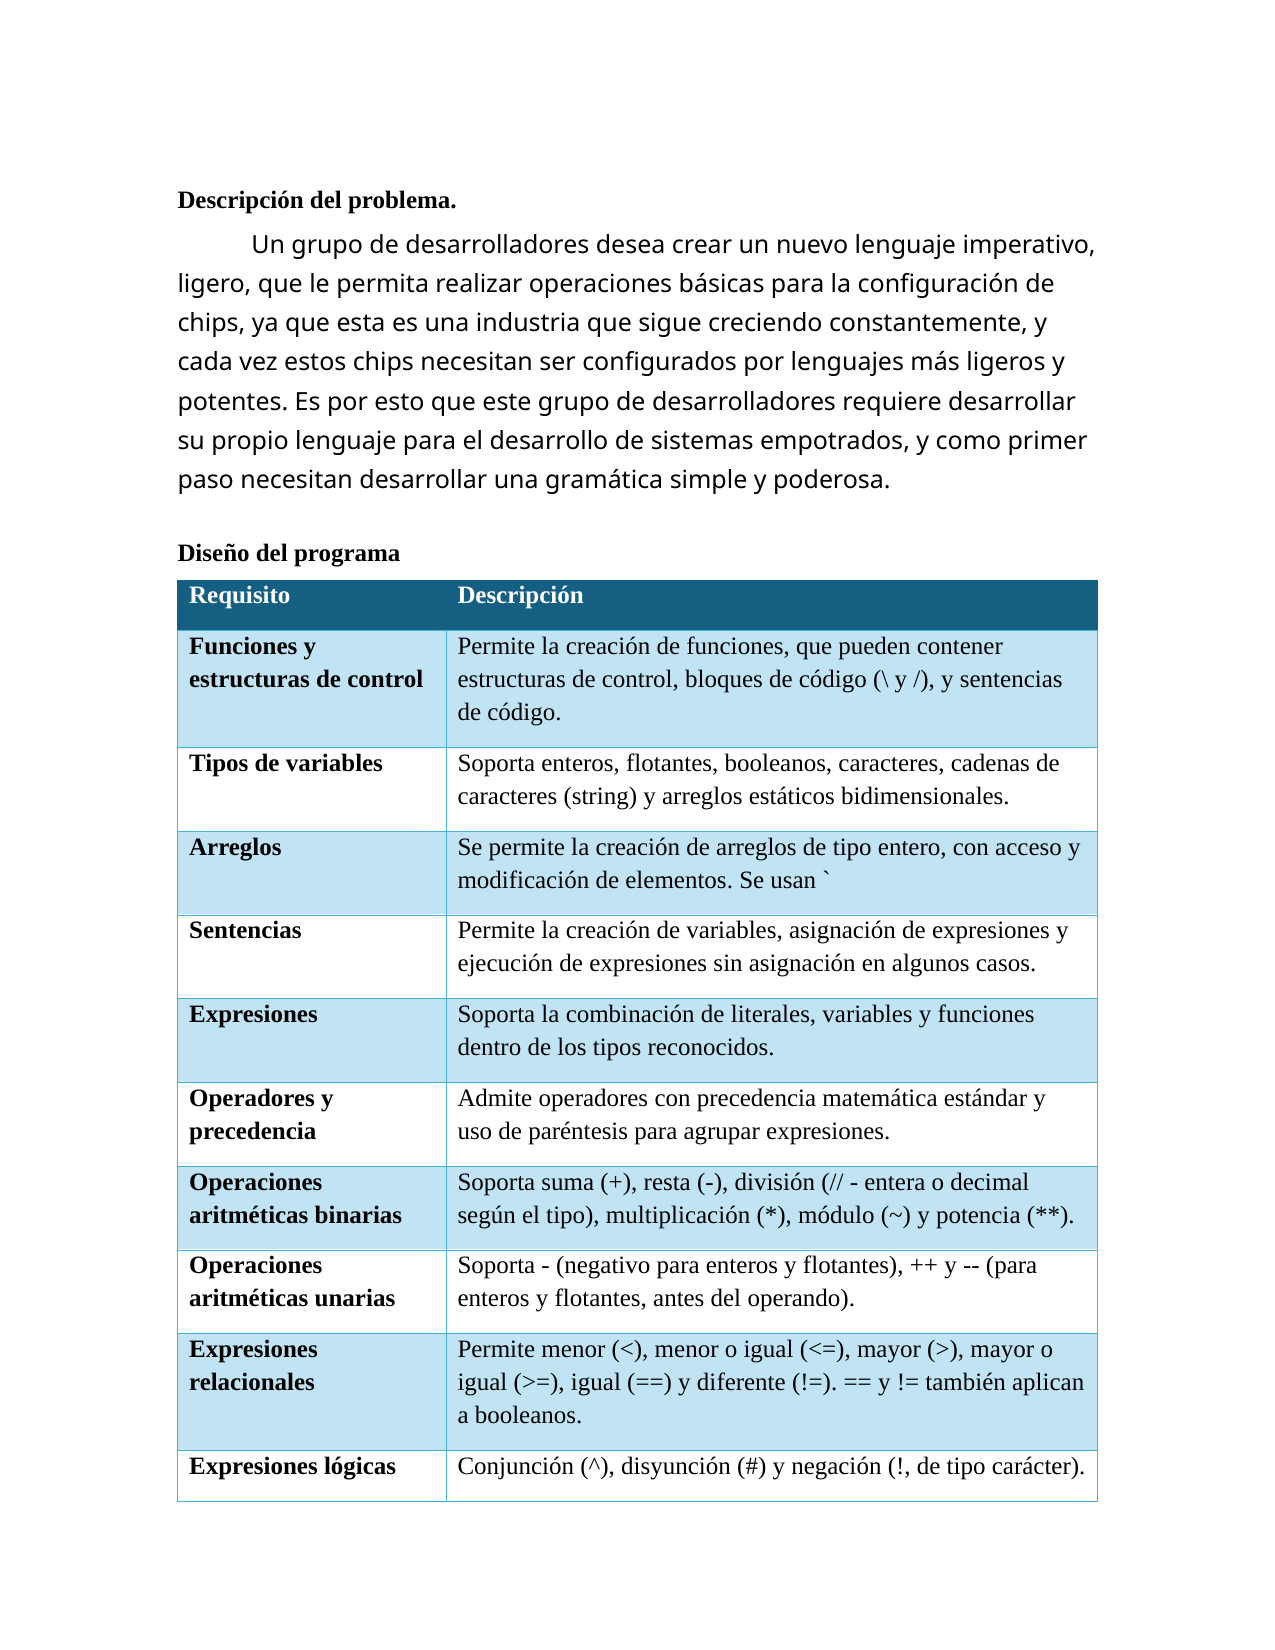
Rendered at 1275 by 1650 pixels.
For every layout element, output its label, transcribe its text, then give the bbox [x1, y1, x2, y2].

subtitle Descripción del problema. [177, 185, 1098, 214]
table_cell Operadores y precedencia [178, 1083, 446, 1166]
table_cell Tipos de variables [178, 748, 446, 831]
table_cell Arreglos [178, 832, 446, 914]
table_cell Operaciones aritméticas binarias [178, 1167, 446, 1249]
table_cell Soporta enteros, flotantes, booleanos, caracteres, cadenas de caracteres (string) y arreglos estáticos bidimensionales. [447, 748, 1097, 831]
table_cell Soporta la combinación de literales, variables y funciones dentro de los tipos reconocidos. [447, 999, 1097, 1082]
table_cell Soporta - (negativo para enteros y flotantes), ++ y -- (para enteros y flotantes, antes del operando). [447, 1251, 1097, 1333]
table_cell Expresiones relacionales [178, 1334, 446, 1450]
table_cell Soporta suma (+), resta (-), división (// - entera o decimal según el tipo), multiplicación (*), módulo (~) y potencia (**). [447, 1167, 1097, 1249]
table_header Descripción [447, 581, 1097, 630]
table_header Requisito [178, 581, 446, 630]
table_cell Sentencias [178, 916, 446, 998]
table_cell Admite operadores con precedencia matemática estándar y uso de paréntesis para agrupar expresiones. [447, 1083, 1097, 1166]
table_cell Conjunción (^), disyunción (#) y negación (!, de tipo carácter). [447, 1451, 1097, 1501]
table_cell Funciones y estructuras de control [178, 631, 446, 747]
table_cell Expresiones [178, 999, 446, 1082]
table_cell Permite la creación de funciones, que pueden contener estructuras de control, bloques de código (\ y /), y sentencias de código. [447, 631, 1097, 747]
text Un grupo de desarrolladores desea crear un nuevo lenguaje imperativo, ligero, que le permita realizar operaciones básicas para la configuración de chips, ya que esta es una industria que sigue creciendo constantemente, y cada vez estos chips necesitan ser configurados por lenguajes más ligeros y potentes. Es por esto que este grupo de desarrolladores requiere desarrollar su propio lenguaje para el desarrollo de sistemas empotrados, y como primer paso necesitan desarrollar una gramática simple y poderosa. [177, 226, 1098, 496]
table_cell Permite menor (<), menor o igual (<=), mayor (>), mayor o igual (>=), igual (==) y diferente (!=). == y != también aplican a booleanos. [447, 1334, 1097, 1450]
table_cell Expresiones lógicas [178, 1451, 446, 1501]
table_cell Operaciones aritméticas unarias [178, 1251, 446, 1333]
subtitle Diseño del programa [177, 538, 1098, 567]
table_cell Permite la creación de variables, asignación de expresiones y ejecución de expresiones sin asignación en algunos casos. [447, 916, 1097, 998]
table_cell Se permite la creación de arreglos de tipo entero, con acceso y modificación de elementos. Se usan ` [447, 832, 1097, 914]
